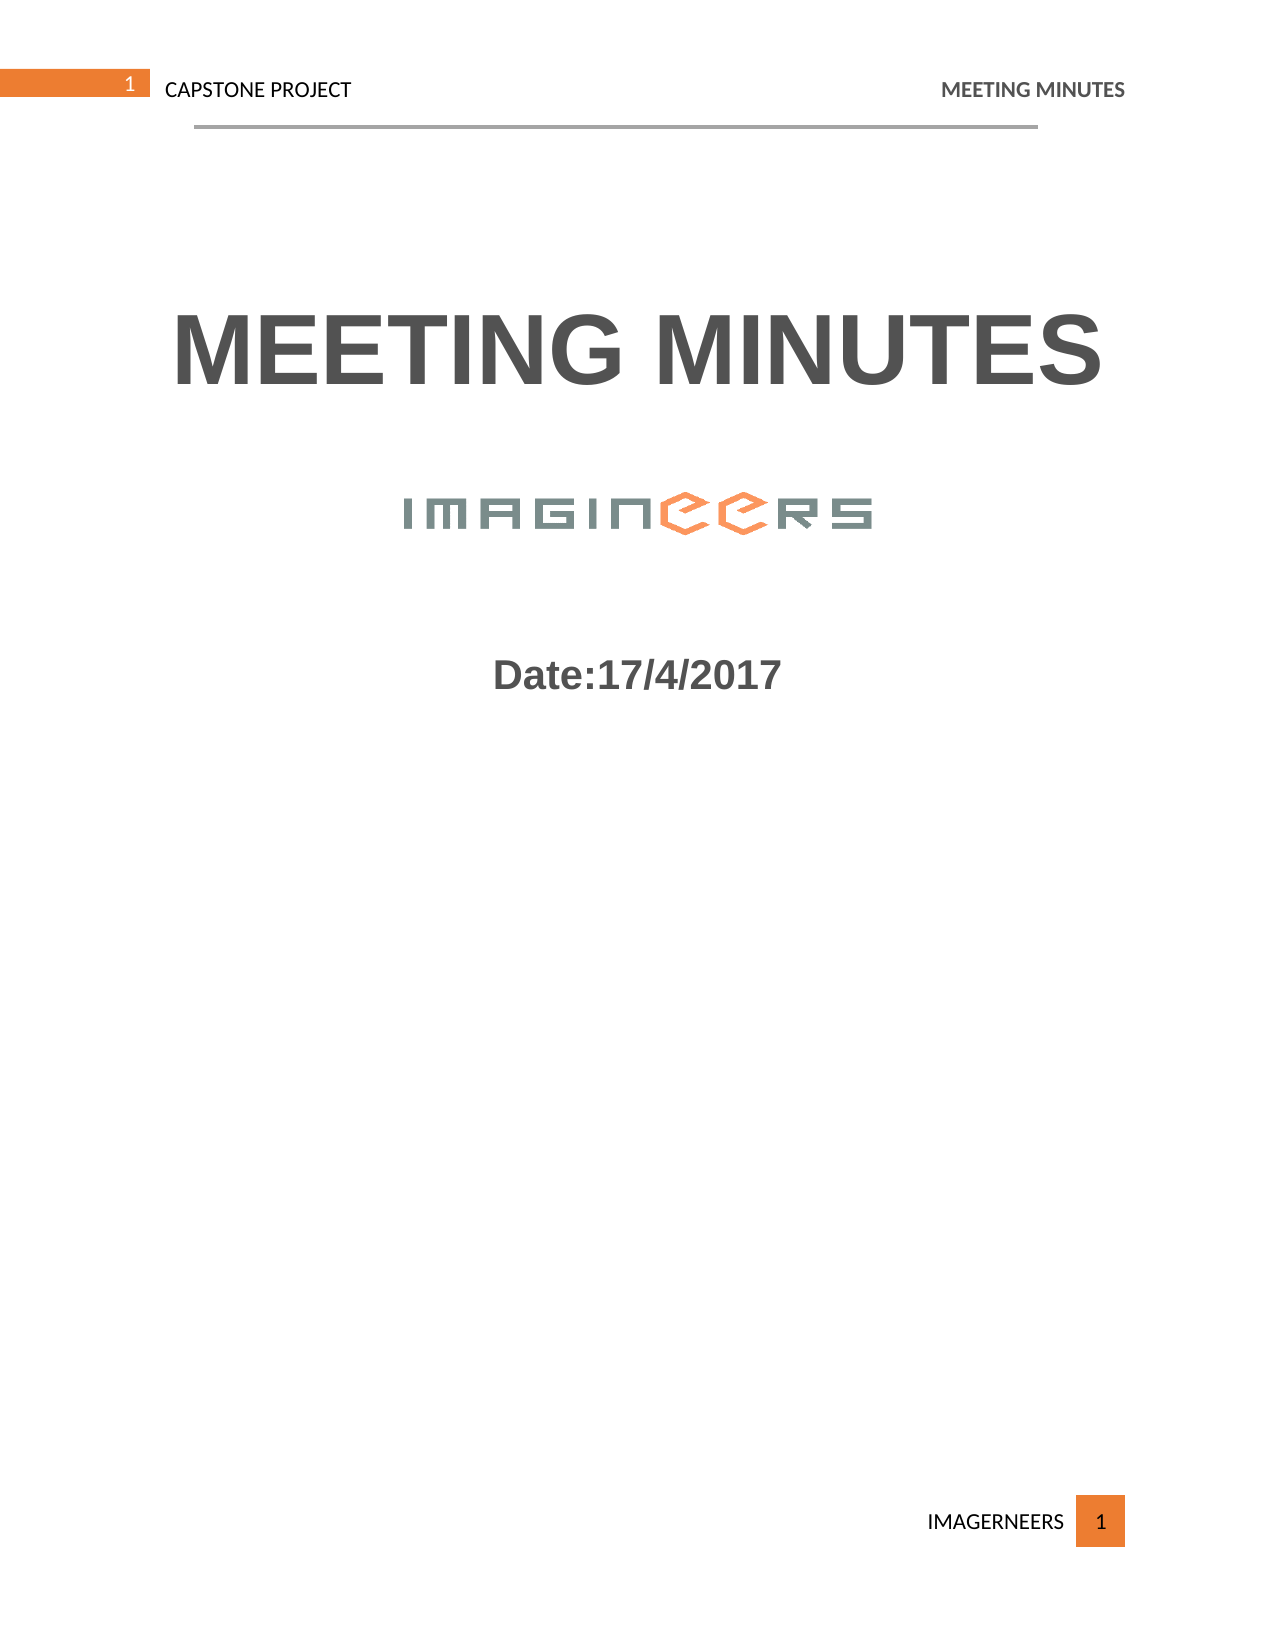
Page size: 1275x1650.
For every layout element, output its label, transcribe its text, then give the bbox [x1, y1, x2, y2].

text Date:17/4/2017 [150, 572, 1125, 698]
picture [389, 431, 883, 603]
text MEETING MINUTES [150, 291, 1125, 406]
